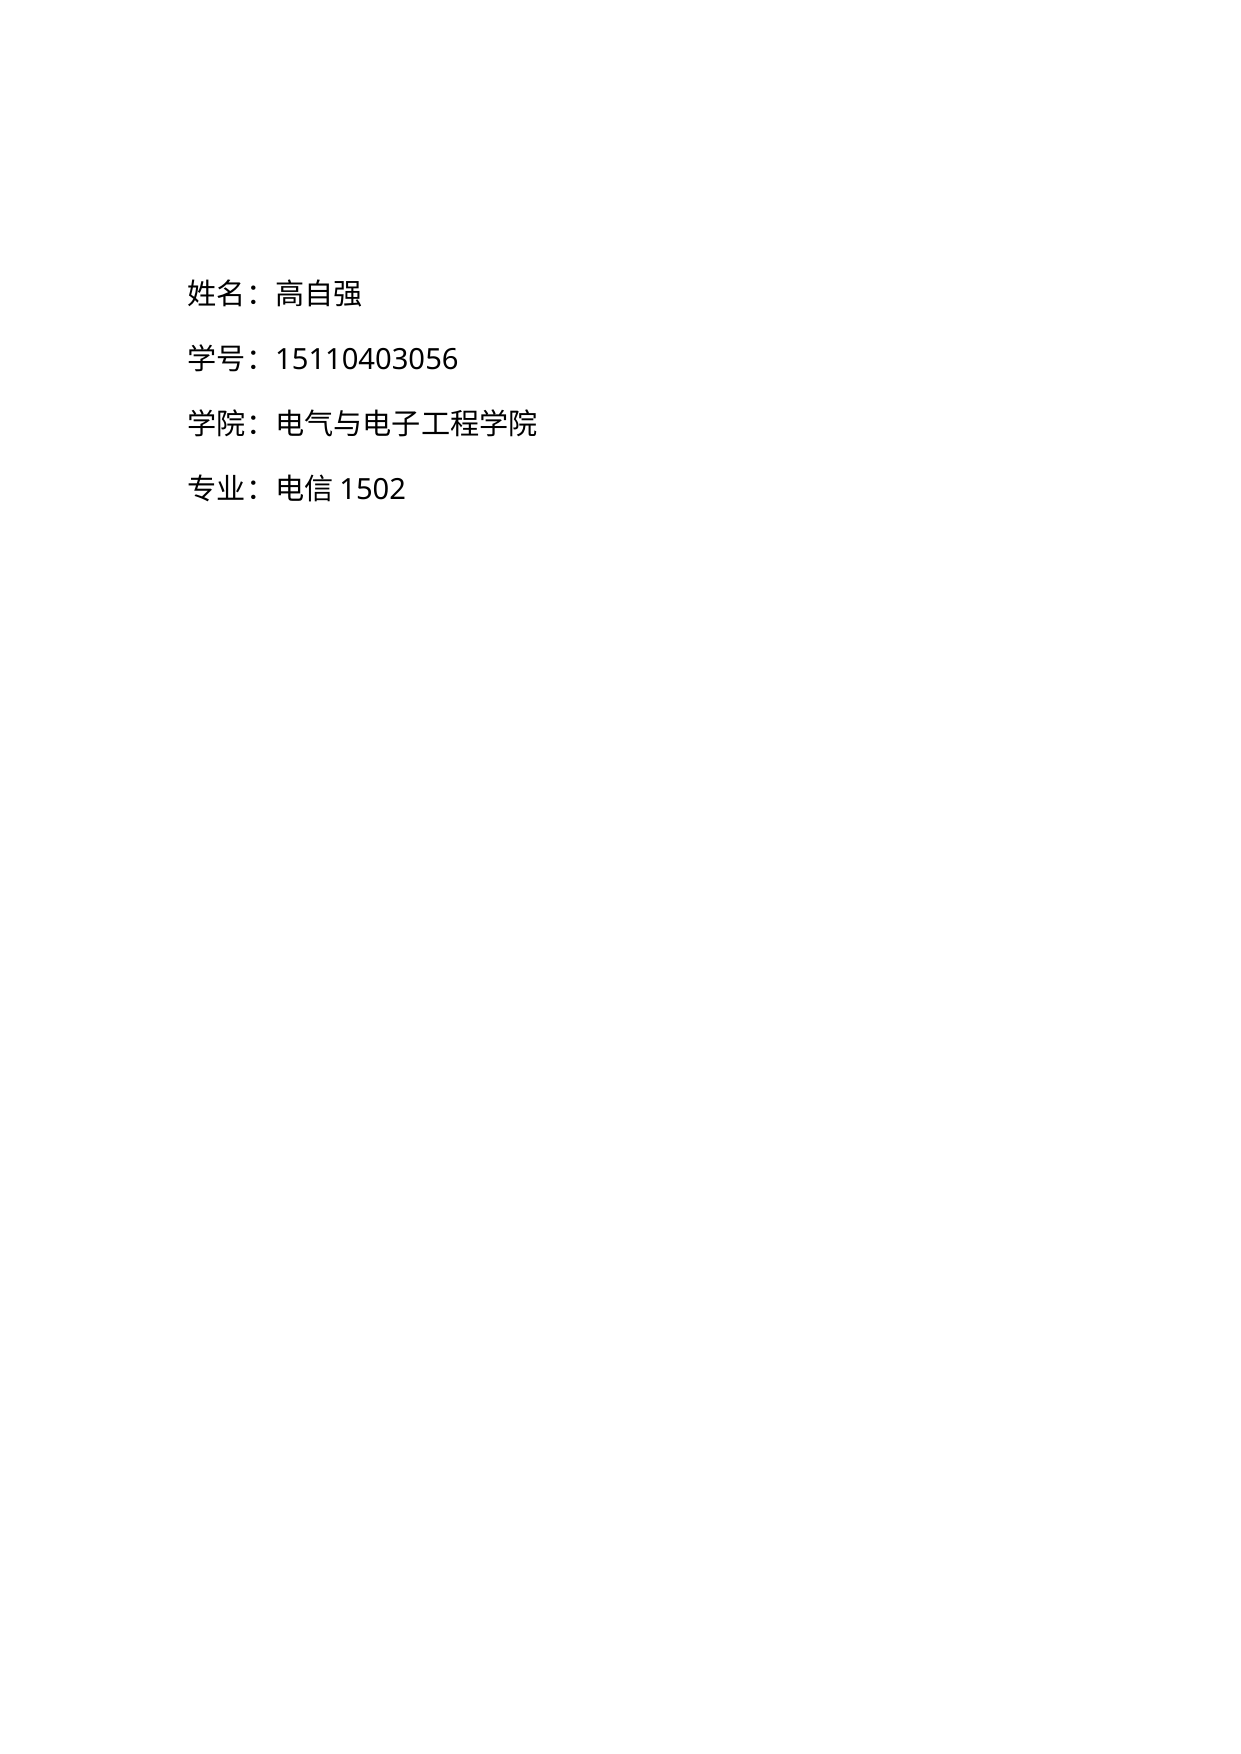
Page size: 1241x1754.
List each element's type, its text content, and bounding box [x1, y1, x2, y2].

text 学院：电气与电子工程学院 [187, 389, 1053, 454]
text 专业：电信1502 [187, 454, 1053, 519]
text 学号：15110403056 [187, 324, 1053, 389]
text 姓名：高自强 [187, 259, 1053, 324]
